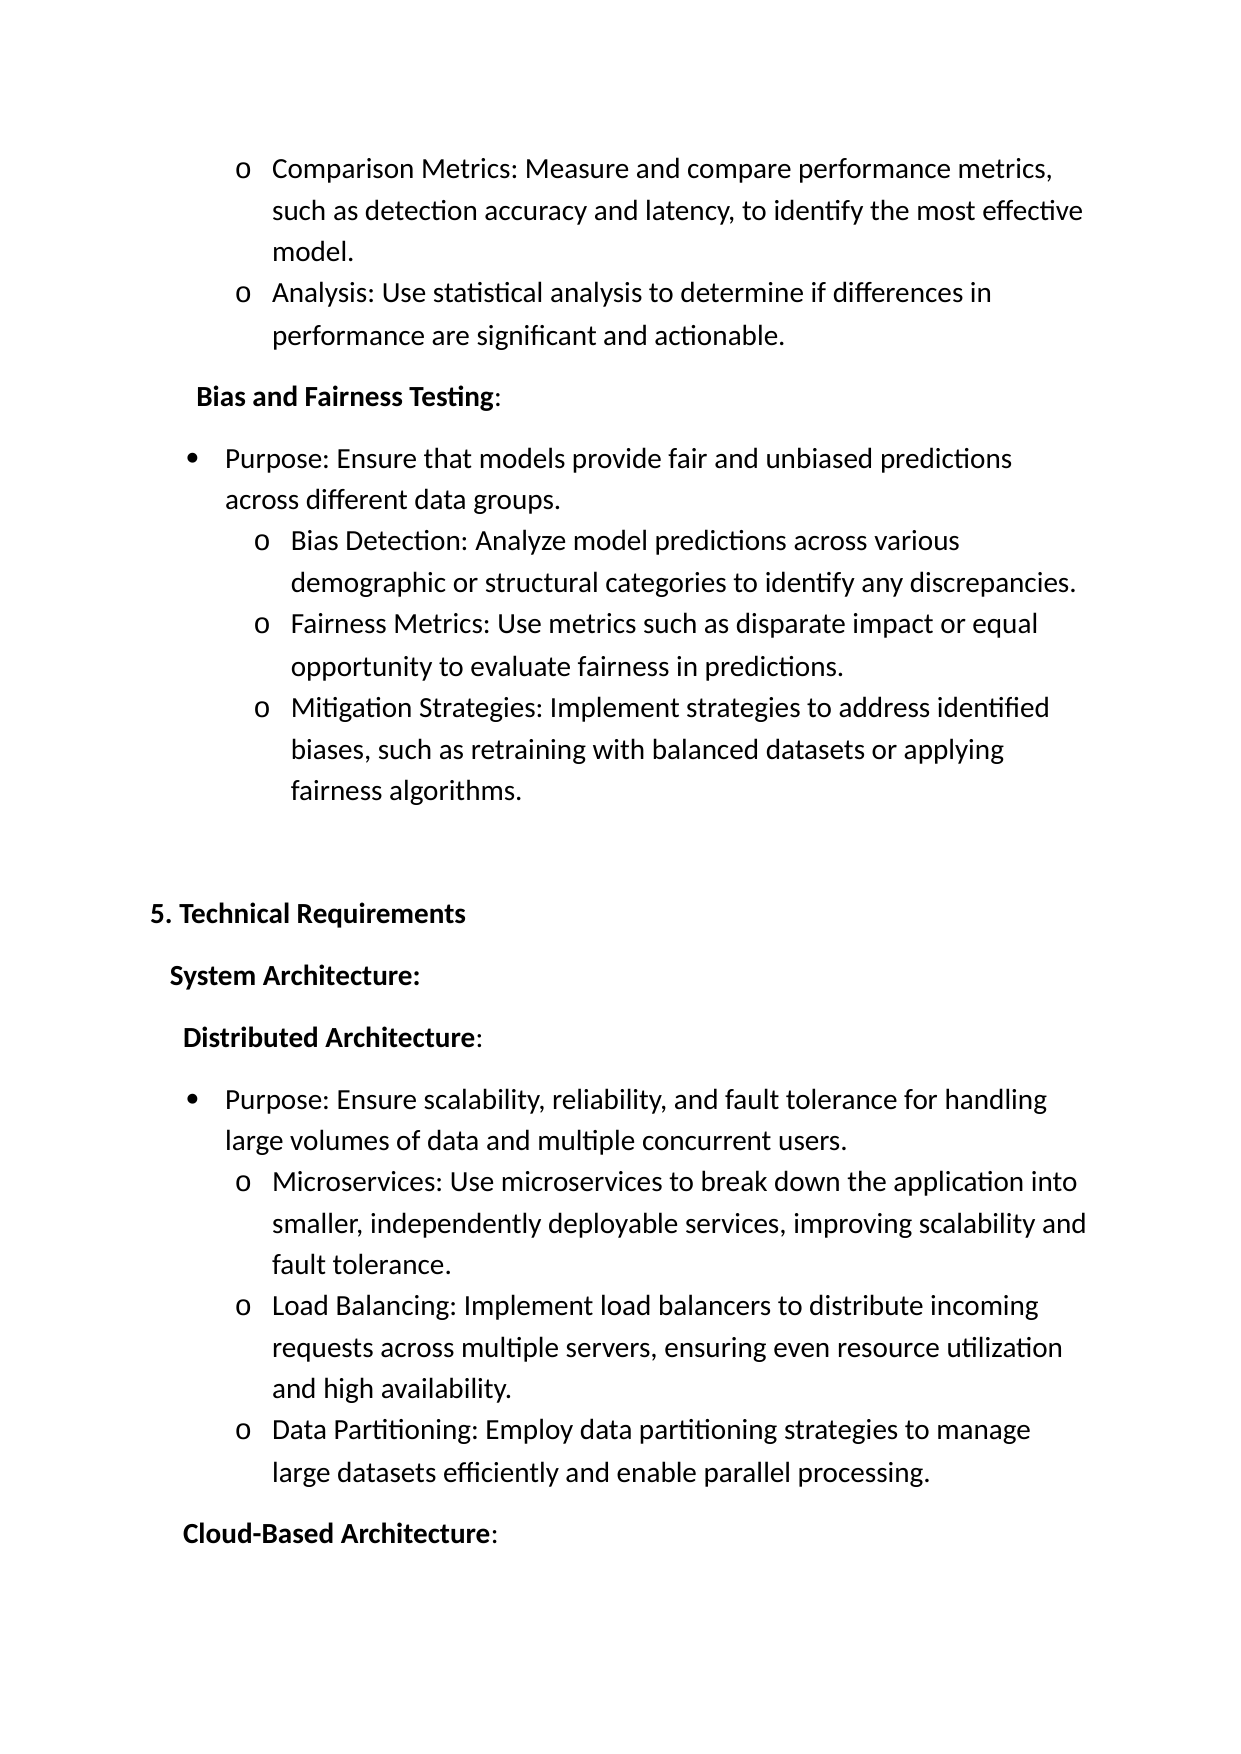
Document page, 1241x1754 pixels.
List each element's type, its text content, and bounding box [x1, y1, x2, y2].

list Mitigation Strategies: Implement strategies to address identified biases, such as retraining with balanced datasets or applying fairness algorithms. [253, 689, 1090, 808]
list Purpose: Ensure scalability, reliability, and fault tolerance for handling large volumes of data and multiple concurrent users. [187, 1081, 1090, 1157]
text Bias and Fairness Testing: [150, 378, 1090, 414]
text Cloud-Based Architecture: [150, 1516, 1090, 1551]
text System Architecture: [150, 957, 1090, 993]
text 5. Technical Requirements [150, 896, 1090, 931]
list Load Balancing: Implement load balancers to distribute incoming requests across multiple servers, ensuring even resource utilization and high availability. [234, 1287, 1090, 1406]
list Fairness Metrics: Use metrics such as disparate impact or equal opportunity to evaluate fairness in predictions. [253, 605, 1090, 683]
list Comparison Metrics: Measure and compare performance metrics, such as detection accuracy and latency, to identify the most effective model. [234, 150, 1090, 269]
list Bias Detection: Analyze model predictions across various demographic or structural categories to identify any discrepancies. [253, 522, 1090, 600]
text Distributed Architecture: [150, 1019, 1090, 1055]
list Microservices: Use microservices to break down the application into smaller, independently deployable services, improving scalability and fault tolerance. [234, 1163, 1090, 1282]
list Data Partitioning: Employ data partitioning strategies to manage large datasets efficiently and enable parallel processing. [234, 1411, 1090, 1489]
list Purpose: Ensure that models provide fair and unbiased predictions across different data groups. [187, 440, 1090, 517]
list Analysis: Use statistical analysis to determine if differences in performance are significant and actionable. [234, 274, 1090, 352]
